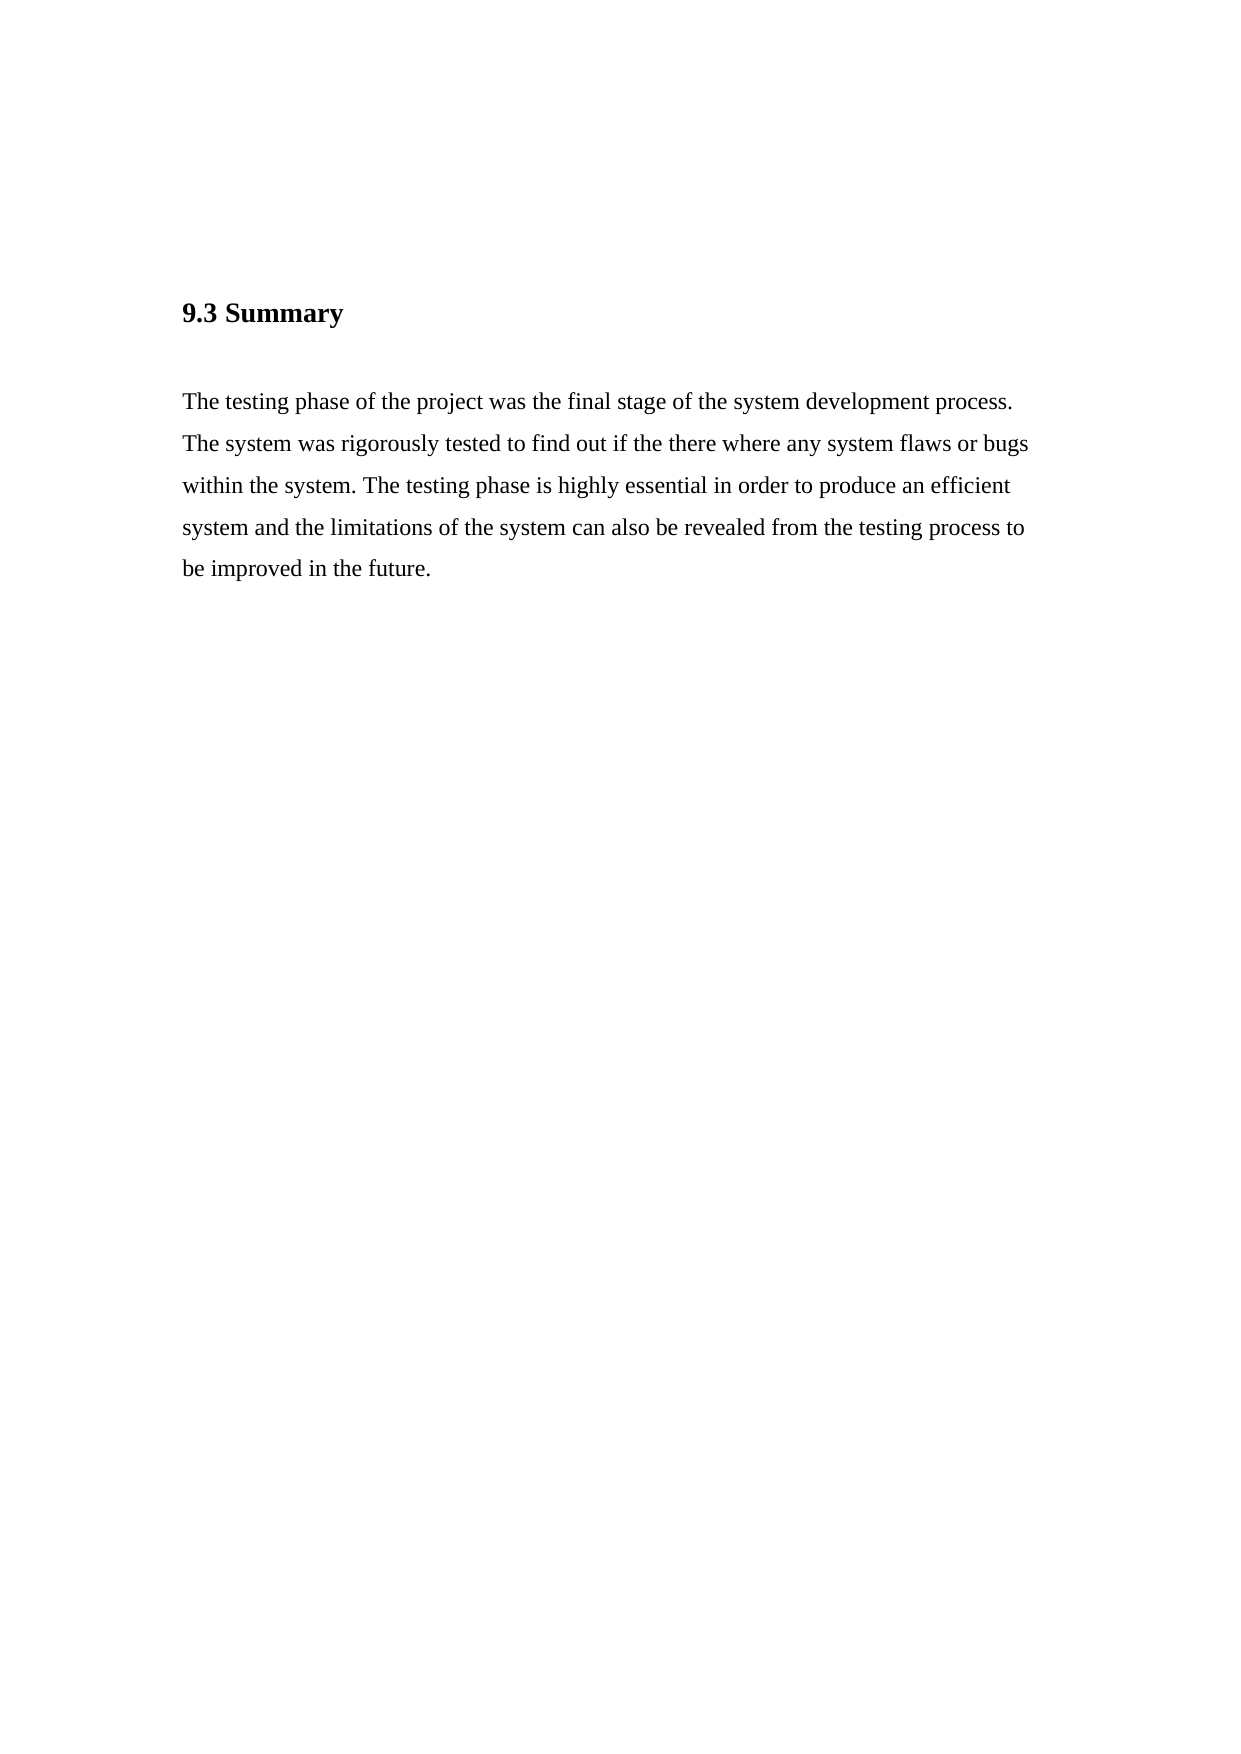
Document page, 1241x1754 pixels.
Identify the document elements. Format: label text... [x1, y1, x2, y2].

list Summary [182, 296, 1069, 329]
text The testing phase of the project was the final stage of the system development process. The system was rigorously tested to find out if the there where any system flaws or bugs within the system. The testing phase is highly essential in order to produce an efficient system and the limitations of the system can also be revealed from the testing process to be improved in the future. [182, 387, 1042, 582]
